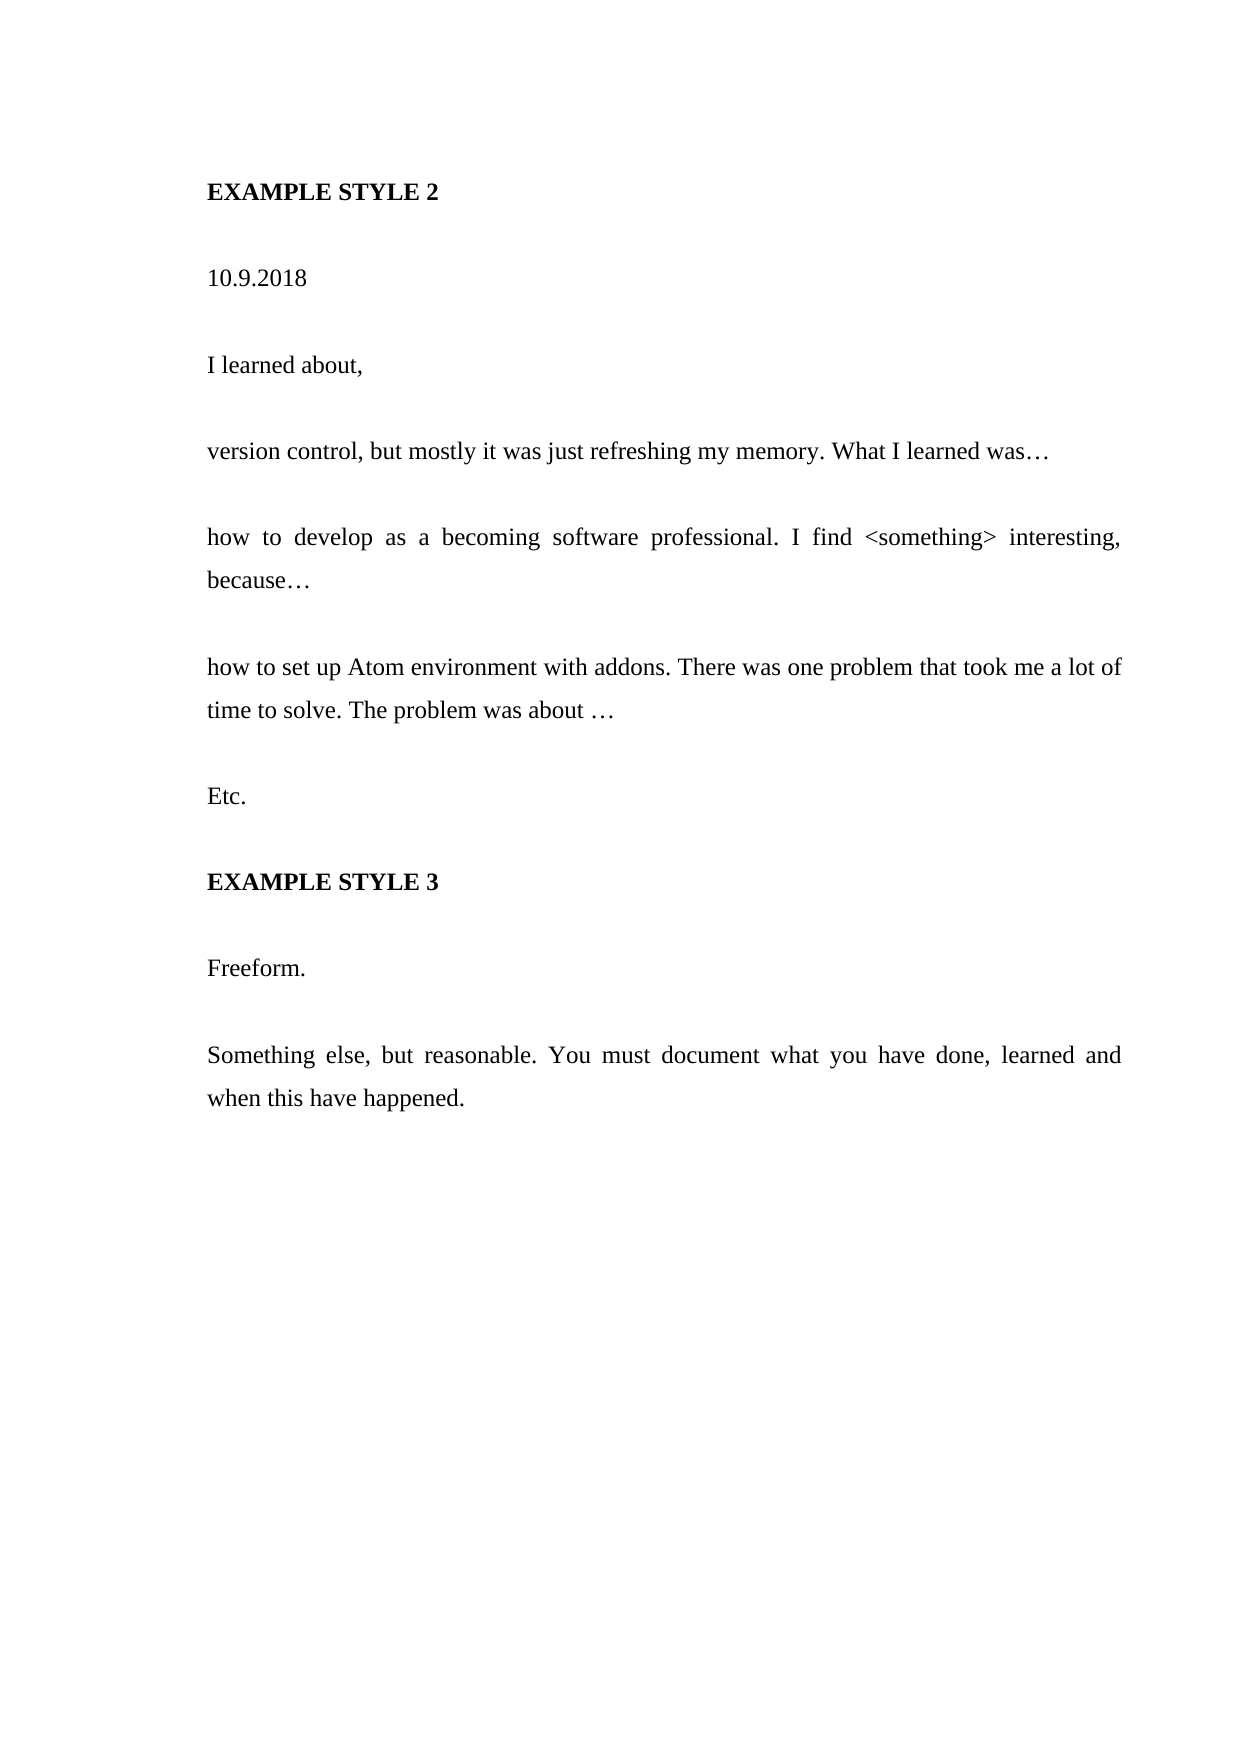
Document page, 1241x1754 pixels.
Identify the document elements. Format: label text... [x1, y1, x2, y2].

text Something else, but reasonable. You must document what you have done, learned and when this have happened. [207, 1040, 1122, 1112]
text version control, but mostly it was just refreshing my memory. What I learned was… [207, 436, 1122, 465]
text how to develop as a becoming software professional. I find <something> interesting, because… [207, 522, 1122, 594]
text 10.9.2018 [207, 263, 1122, 292]
text how to set up Atom environment with addons. There was one problem that took me a lot of time to solve. The problem was about … [207, 652, 1122, 723]
text Freeform. [207, 953, 1122, 982]
text I learned about, [207, 350, 1122, 378]
text EXAMPLE STYLE 2 [207, 177, 1122, 206]
text Etc. [207, 781, 1122, 810]
text EXAMPLE STYLE 3 [207, 867, 1122, 896]
